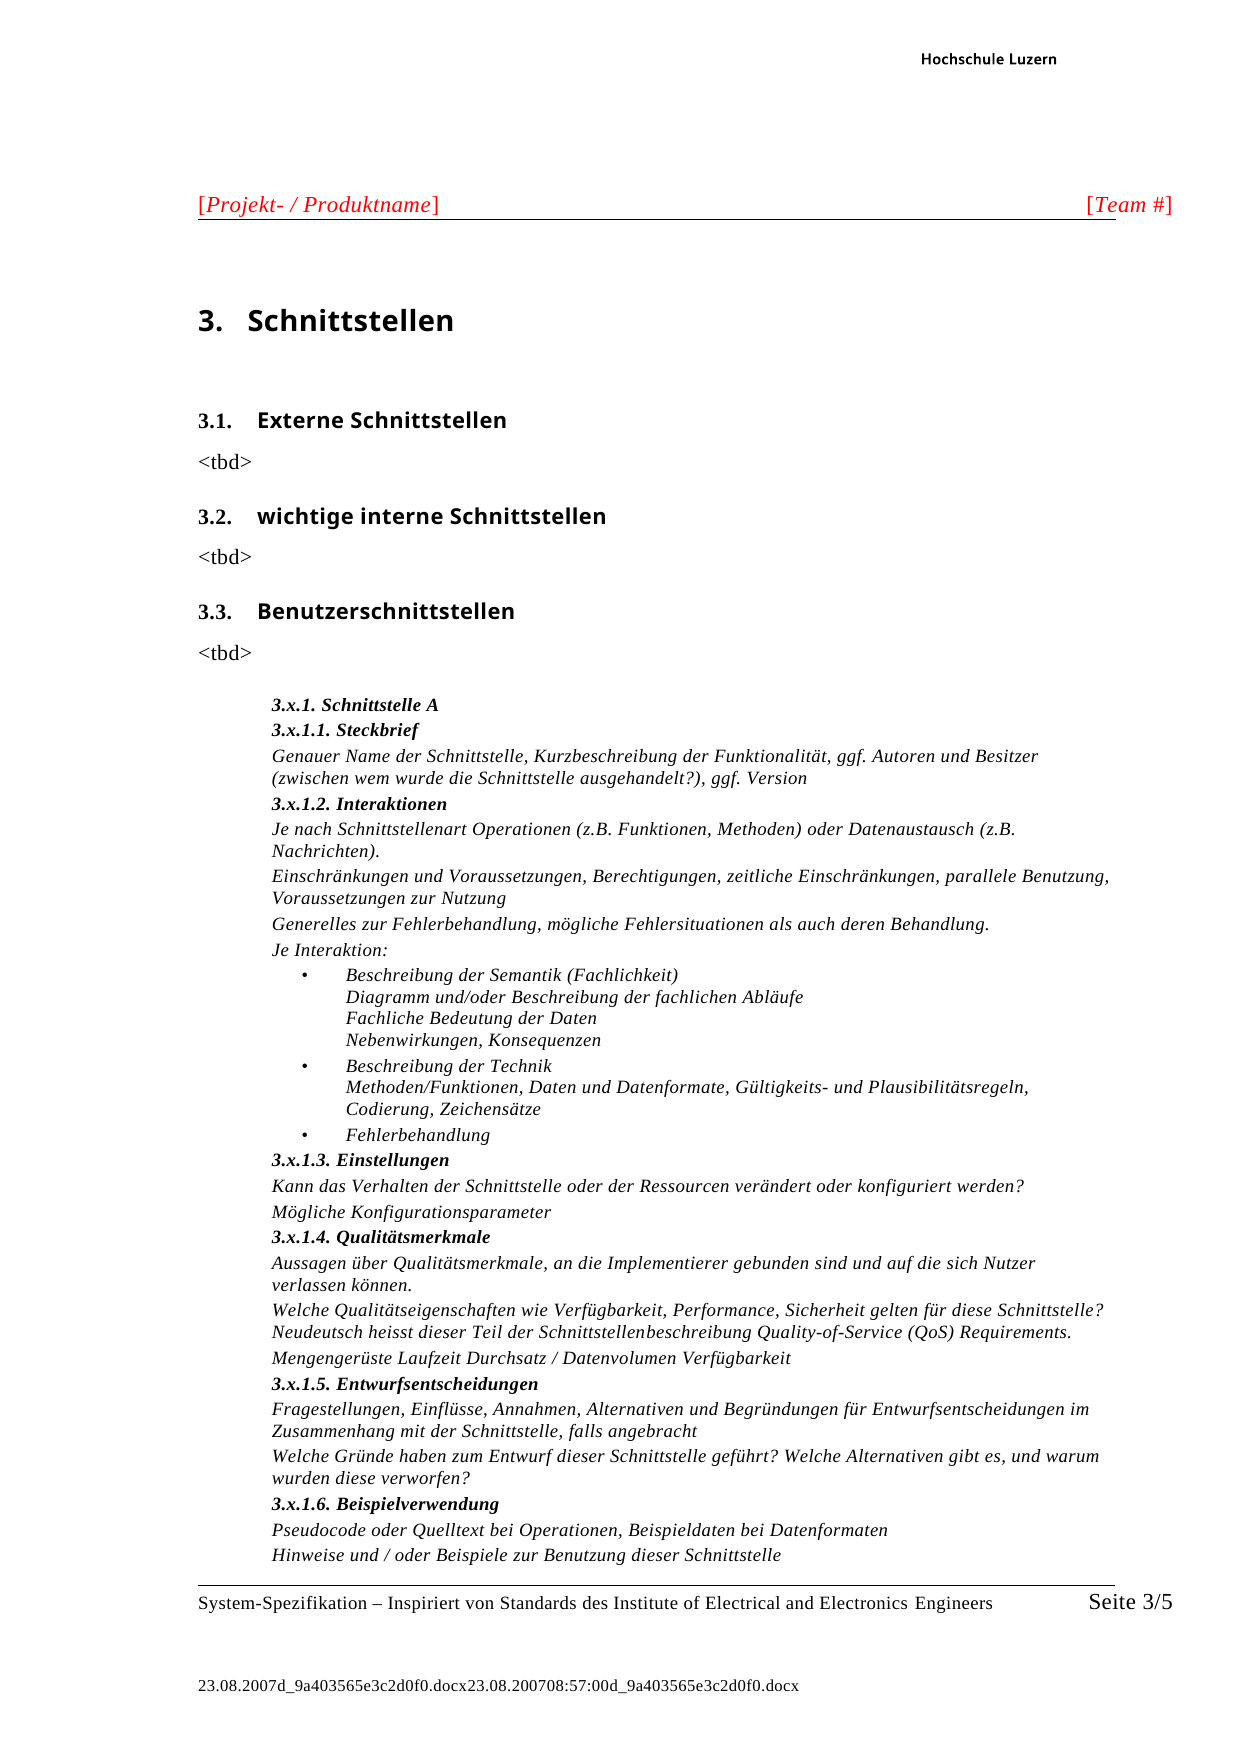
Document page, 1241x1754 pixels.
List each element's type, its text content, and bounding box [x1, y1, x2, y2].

subtitle 3.x.1. Schnittstelle A [272, 694, 1115, 715]
text Genauer Name der Schnittstelle, Kurzbeschreibung der Funktionalität, ggf. Autoren und Besitzer (zwischen wem wurde die Schnittstelle ausgehandelt?), ggf. Version [272, 745, 1115, 788]
text Je Interaktion: [272, 938, 1115, 960]
text • Beschreibung der Technik Methoden/Funktionen, Daten und Datenformate, Gültigkeits- und Plausibilitätsregeln, Codierung, Zeichensätze [301, 1054, 1115, 1119]
text <tbd> [198, 448, 1115, 474]
text Fragestellungen, Einflüsse, Annahmen, Alternativen und Begründungen für Entwurfsentscheidungen im Zusammenhang mit der Schnittstelle, falls angebracht [272, 1398, 1115, 1441]
text Welche Gründe haben zum Entwurf dieser Schnittstelle geführt? Welche Alternativen gibt es, und warum wurden diese verworfen? [272, 1445, 1115, 1488]
subtitle Benutzerschnittstellen [198, 596, 1115, 626]
text Welche Qualitätseigenschaften wie Verfügbarkeit, Performance, Sicherheit gelten für diese Schnittstelle? Neudeutsch heisst dieser Teil der Schnittstellenbeschreibung Quality-of-Service (QoS) Requirements. [272, 1299, 1115, 1342]
text Aussagen über Qualitätsmerkmale, an die Implementierer gebunden sind und auf die sich Nutzer verlassen können. [272, 1252, 1115, 1295]
text Mengengerüste Laufzeit Durchsatz / Datenvolumen Verfügbarkeit [272, 1347, 1115, 1368]
text Einschränkungen und Voraussetzungen, Berechtigungen, zeitliche Einschränkungen, parallele Benutzung, Voraussetzungen zur Nutzung [272, 865, 1115, 908]
subtitle wichtige interne Schnittstellen [198, 501, 1115, 531]
text • Fehlerbehandlung [301, 1123, 1115, 1145]
subtitle 3.x.1.3. Einstellungen [272, 1149, 1115, 1171]
text Kann das Verhalten der Schnittstelle oder der Ressourcen verändert oder konfiguriert werden? [272, 1175, 1115, 1196]
text Generelles zur Fehlerbehandlung, mögliche Fehlersituationen als auch deren Behandlung. [272, 913, 1115, 934]
text Pseudocode oder Quelltext bei Operationen, Beispieldaten bei Datenformaten [272, 1518, 1115, 1540]
text Hinweise und / oder Beispiele zur Benutzung dieser Schnittstelle [272, 1544, 1115, 1566]
subtitle 3.x.1.5. Entwurfsentscheidungen [272, 1372, 1115, 1394]
subtitle Externe Schnittstellen [198, 405, 1115, 435]
subtitle 3.x.1.1. Steckbrief [272, 719, 1115, 741]
subtitle 3.x.1.6. Beispielverwendung [272, 1493, 1115, 1514]
text <tbd> [198, 638, 1115, 665]
text <tbd> [198, 543, 1115, 569]
text Mögliche Konfigurationsparameter [272, 1201, 1115, 1222]
subtitle 3.x.1.4. Qualitätsmerkmale [272, 1226, 1115, 1248]
list Schnittstellen [198, 300, 1115, 340]
text Je nach Schnittstellenart Operationen (z.B. Funktionen, Methoden) oder Datenaustausch (z.B. Nachrichten). [272, 818, 1115, 861]
subtitle 3.x.1.2. Interaktionen [272, 792, 1115, 814]
text • Beschreibung der Semantik (Fachlichkeit) Diagramm und/oder Beschreibung der fachlichen Abläufe Fachliche Bedeutung der Daten Nebenwirkungen, Konsequenzen [301, 964, 1115, 1050]
